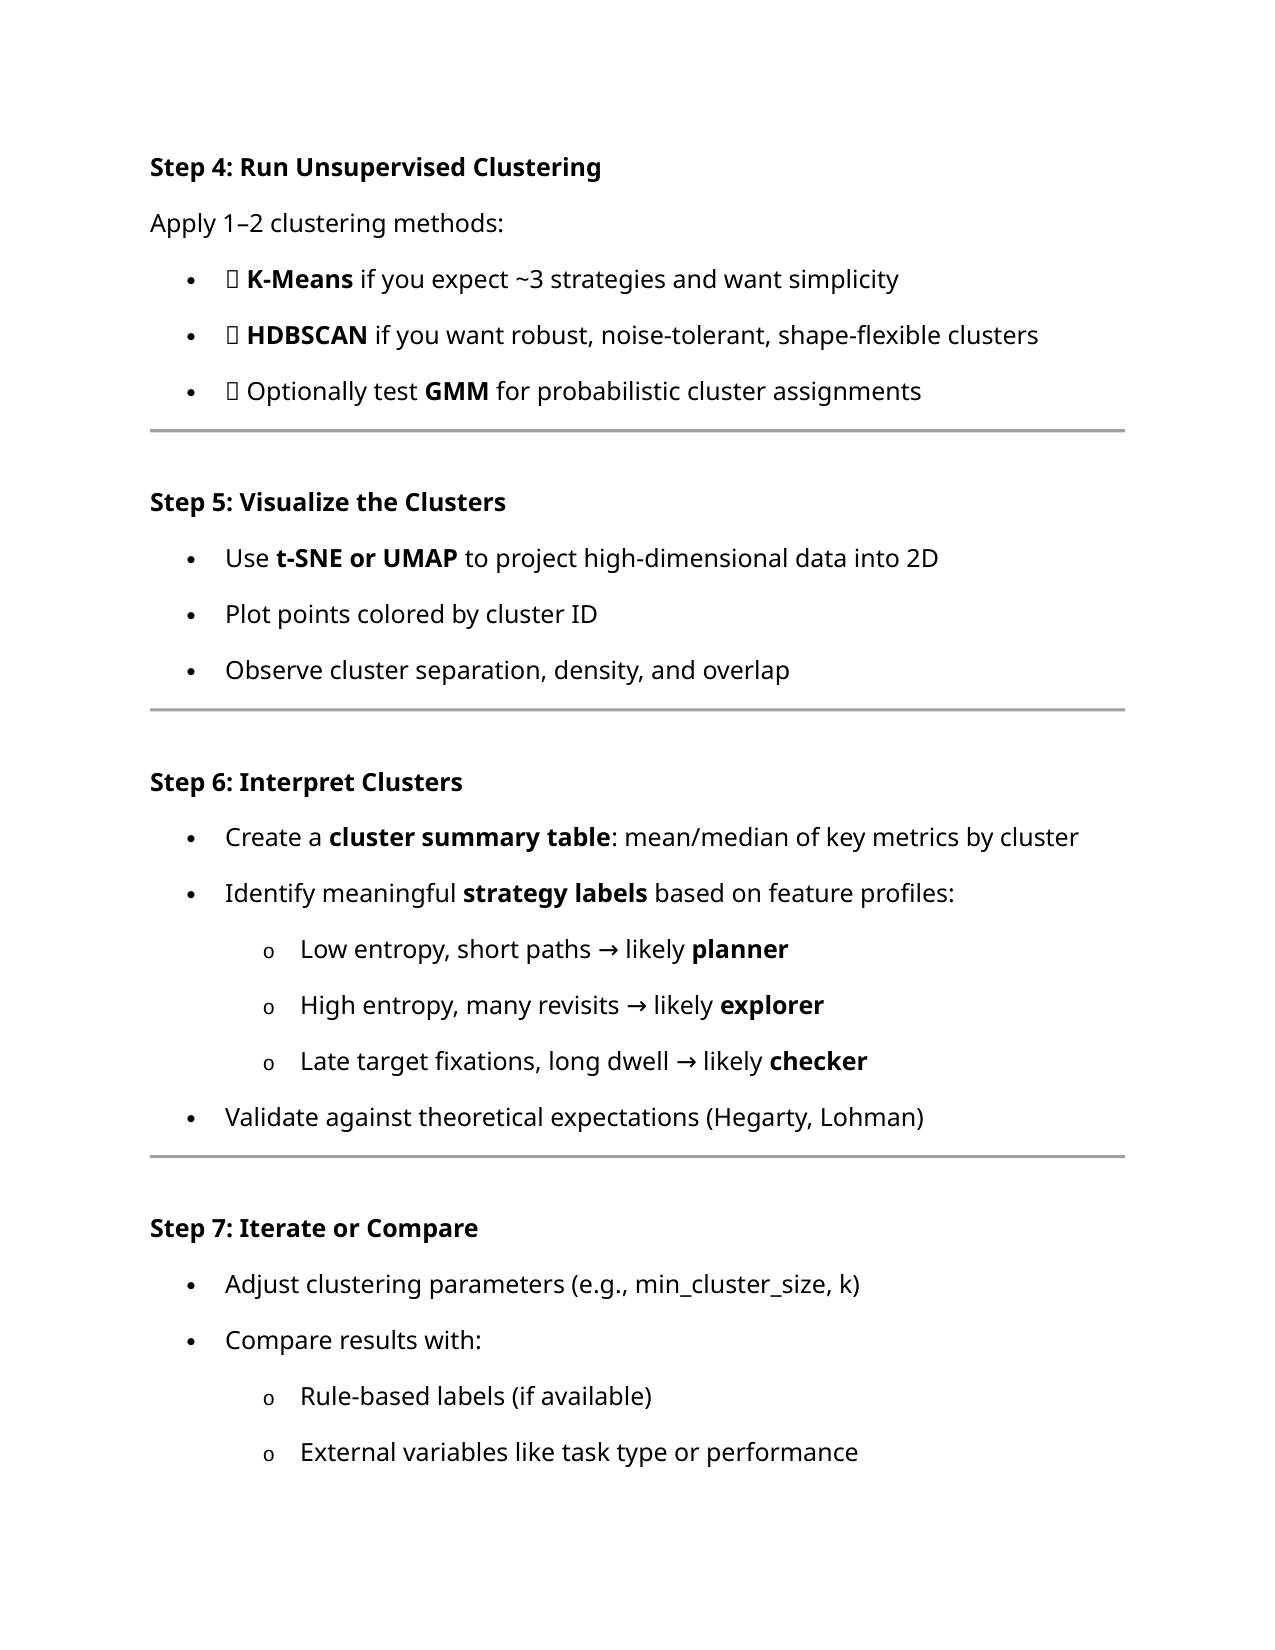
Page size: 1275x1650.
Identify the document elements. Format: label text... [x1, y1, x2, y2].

text Step 4: Run Unsupervised Clustering [150, 150, 1125, 184]
list Use t-SNE or UMAP to project high-dimensional data into 2D [187, 541, 1125, 575]
list Compare results with: [187, 1322, 1125, 1357]
list Plot points colored by cluster ID [187, 597, 1125, 631]
list Late target fixations, long dwell → likely checker [262, 1043, 1125, 1077]
list Identify meaningful strategy labels based on feature profiles: [187, 876, 1125, 910]
text Apply 1–2 clustering methods: [150, 206, 1125, 240]
list Create a cluster summary table: mean/median of key metrics by cluster [187, 820, 1125, 854]
list 🌀 Optionally test GMM for probabilistic cluster assignments [187, 373, 1125, 407]
text Step 6: Interpret Clusters [150, 764, 1125, 798]
list Adjust clustering parameters (e.g., min_cluster_size, k) [187, 1267, 1125, 1301]
text Step 5: Visualize the Clusters [150, 485, 1125, 519]
list Rule-based labels (if available) [262, 1378, 1125, 1412]
list High entropy, many revisits → likely explorer [262, 987, 1125, 1022]
list Observe cluster separation, density, and overlap [187, 652, 1125, 687]
list External variables like task type or performance [262, 1434, 1125, 1468]
text Step 7: Iterate or Compare [150, 1211, 1125, 1245]
list Validate against theoretical expectations (Hegarty, Lohman) [187, 1099, 1125, 1133]
list 🔷 K-Means if you expect ~3 strategies and want simplicity [187, 262, 1125, 296]
list Low entropy, short paths → likely planner [262, 932, 1125, 966]
list 🌐 HDBSCAN if you want robust, noise-tolerant, shape-flexible clusters [187, 317, 1125, 352]
